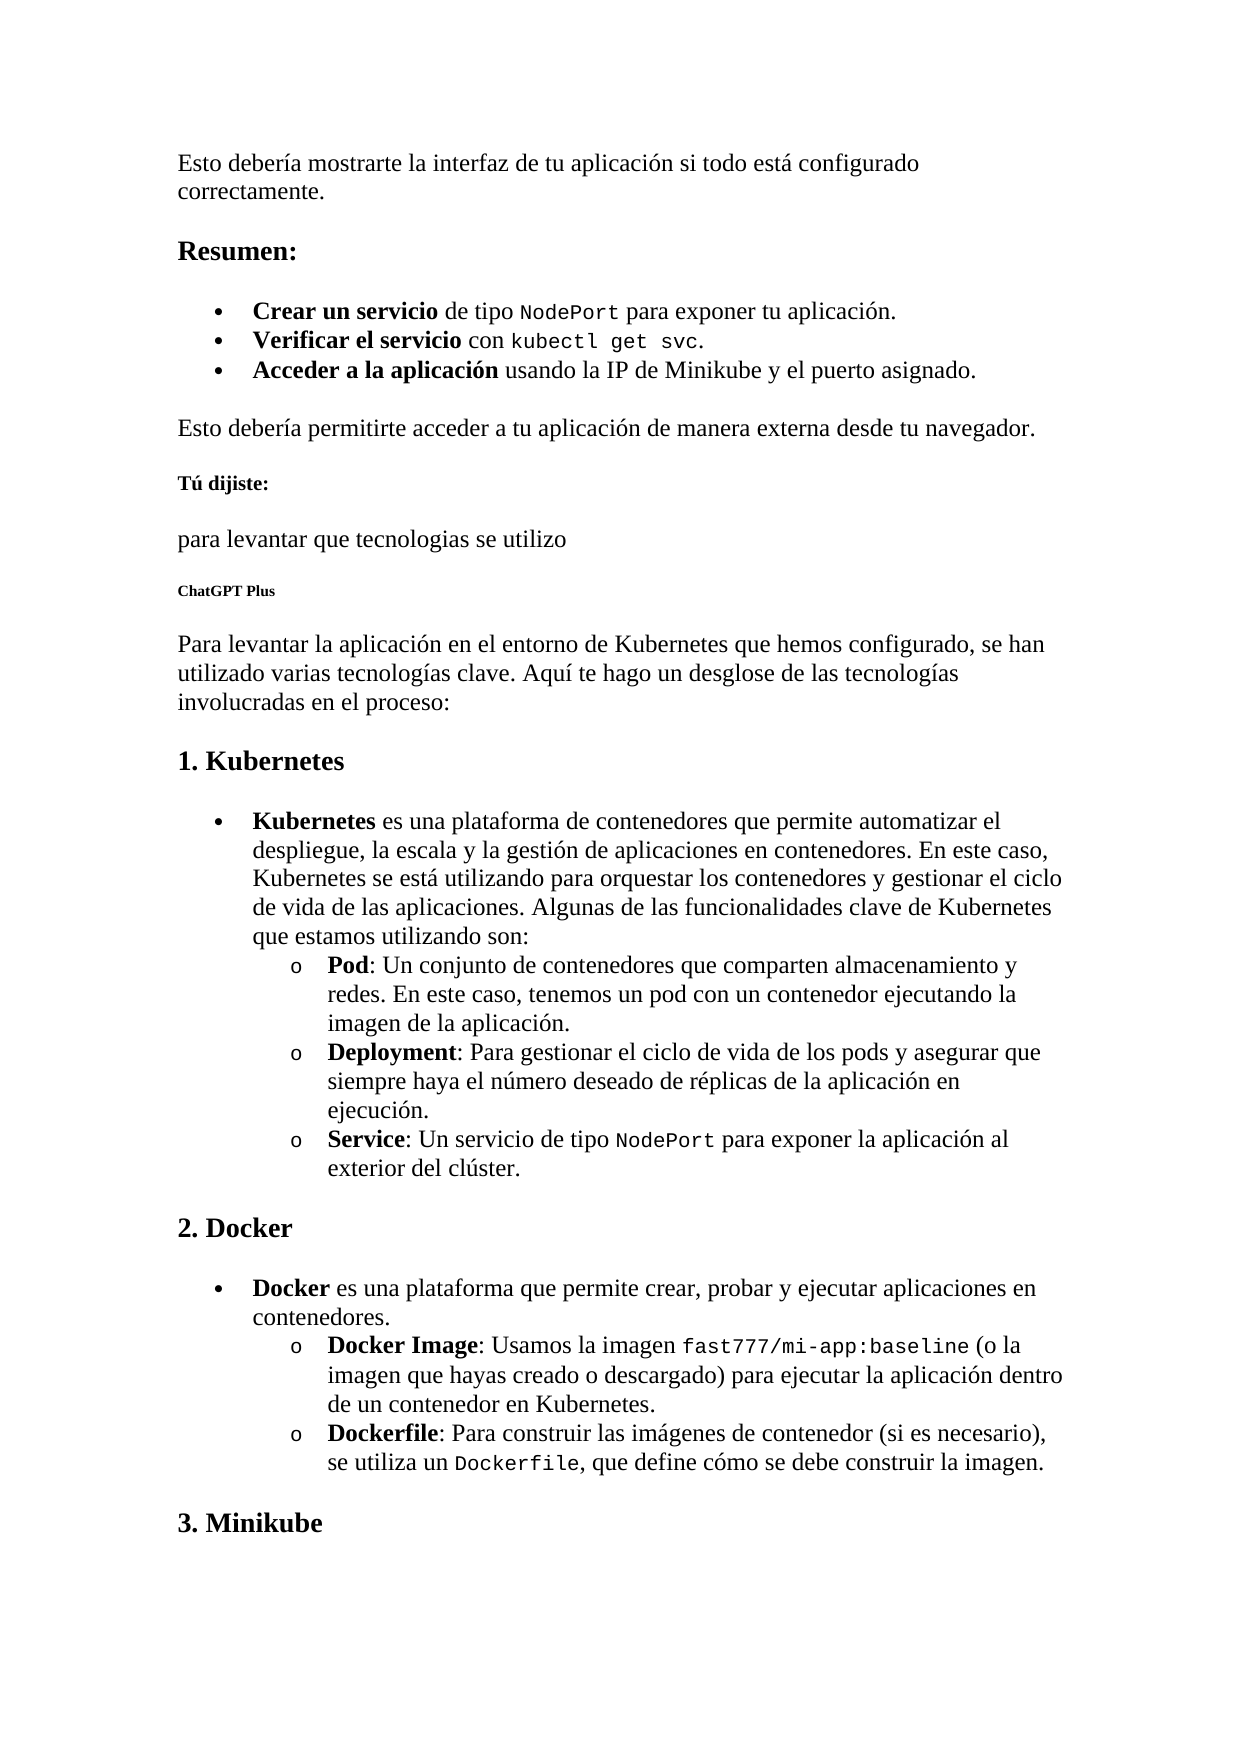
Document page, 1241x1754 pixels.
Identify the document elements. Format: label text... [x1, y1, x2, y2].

text 2. Docker [177, 1211, 1063, 1244]
text para levantar que tecnologias se utilizo [177, 524, 1063, 553]
text Esto debería permitirte acceder a tu aplicación de manera externa desde tu navegador. [177, 413, 1063, 442]
list Kubernetes es una plataforma de contenedores que permite automatizar el despliegue, la escala y la gestión de aplicaciones en contenedores. En este caso, Kubernetes se está utilizando para orquestar los contenedores y gestionar el ciclo de vida de las aplicaciones. Algunas de las funcionalidades clave de Kubernetes que estamos utilizando son: [215, 806, 1063, 950]
text 1. Kubernetes [177, 744, 1063, 777]
list Dockerfile: Para construir las imágenes de contenedor (si es necesario), se utiliza un Dockerfile, que define cómo se debe construir la imagen. [290, 1418, 1063, 1477]
list Docker Image: Usamos la imagen fast777/mi-app:baseline (o la imagen que hayas creado o descargado) para ejecutar la aplicación dentro de un contenedor en Kubernetes. [290, 1331, 1063, 1418]
list Verificar el servicio con kubectl get svc. [215, 325, 1063, 355]
list Pod: Un conjunto de contenedores que comparten almacenamiento y redes. En este caso, tenemos un pod con un contenedor ejecutando la imagen de la aplicación. [290, 950, 1063, 1037]
list Docker es una plataforma que permite crear, probar y ejecutar aplicaciones en contenedores. [215, 1273, 1063, 1331]
text 3. Minikube [177, 1506, 1063, 1538]
text ChatGPT Plus [177, 582, 1063, 600]
list Service: Un servicio de tipo NodePort para exponer la aplicación al exterior del clúster. [290, 1124, 1063, 1182]
text Tú dijiste: [177, 471, 1063, 495]
list Deployment: Para gestionar el ciclo de vida de los pods y asegurar que siempre haya el número deseado de réplicas de la aplicación en ejecución. [290, 1037, 1063, 1124]
list Crear un servicio de tipo NodePort para exponer tu aplicación. [215, 296, 1063, 325]
text Resumen: [177, 234, 1063, 267]
list Acceder a la aplicación usando la IP de Minikube y el puerto asignado. [215, 355, 1063, 384]
text Para levantar la aplicación en el entorno de Kubernetes que hemos configurado, se han utilizado varias tecnologías clave. Aquí te hago un desglose de las tecnologías involucradas en el proceso: [177, 629, 1063, 715]
text Esto debería mostrarte la interfaz de tu aplicación si todo está configurado correctamente. [177, 148, 1063, 205]
